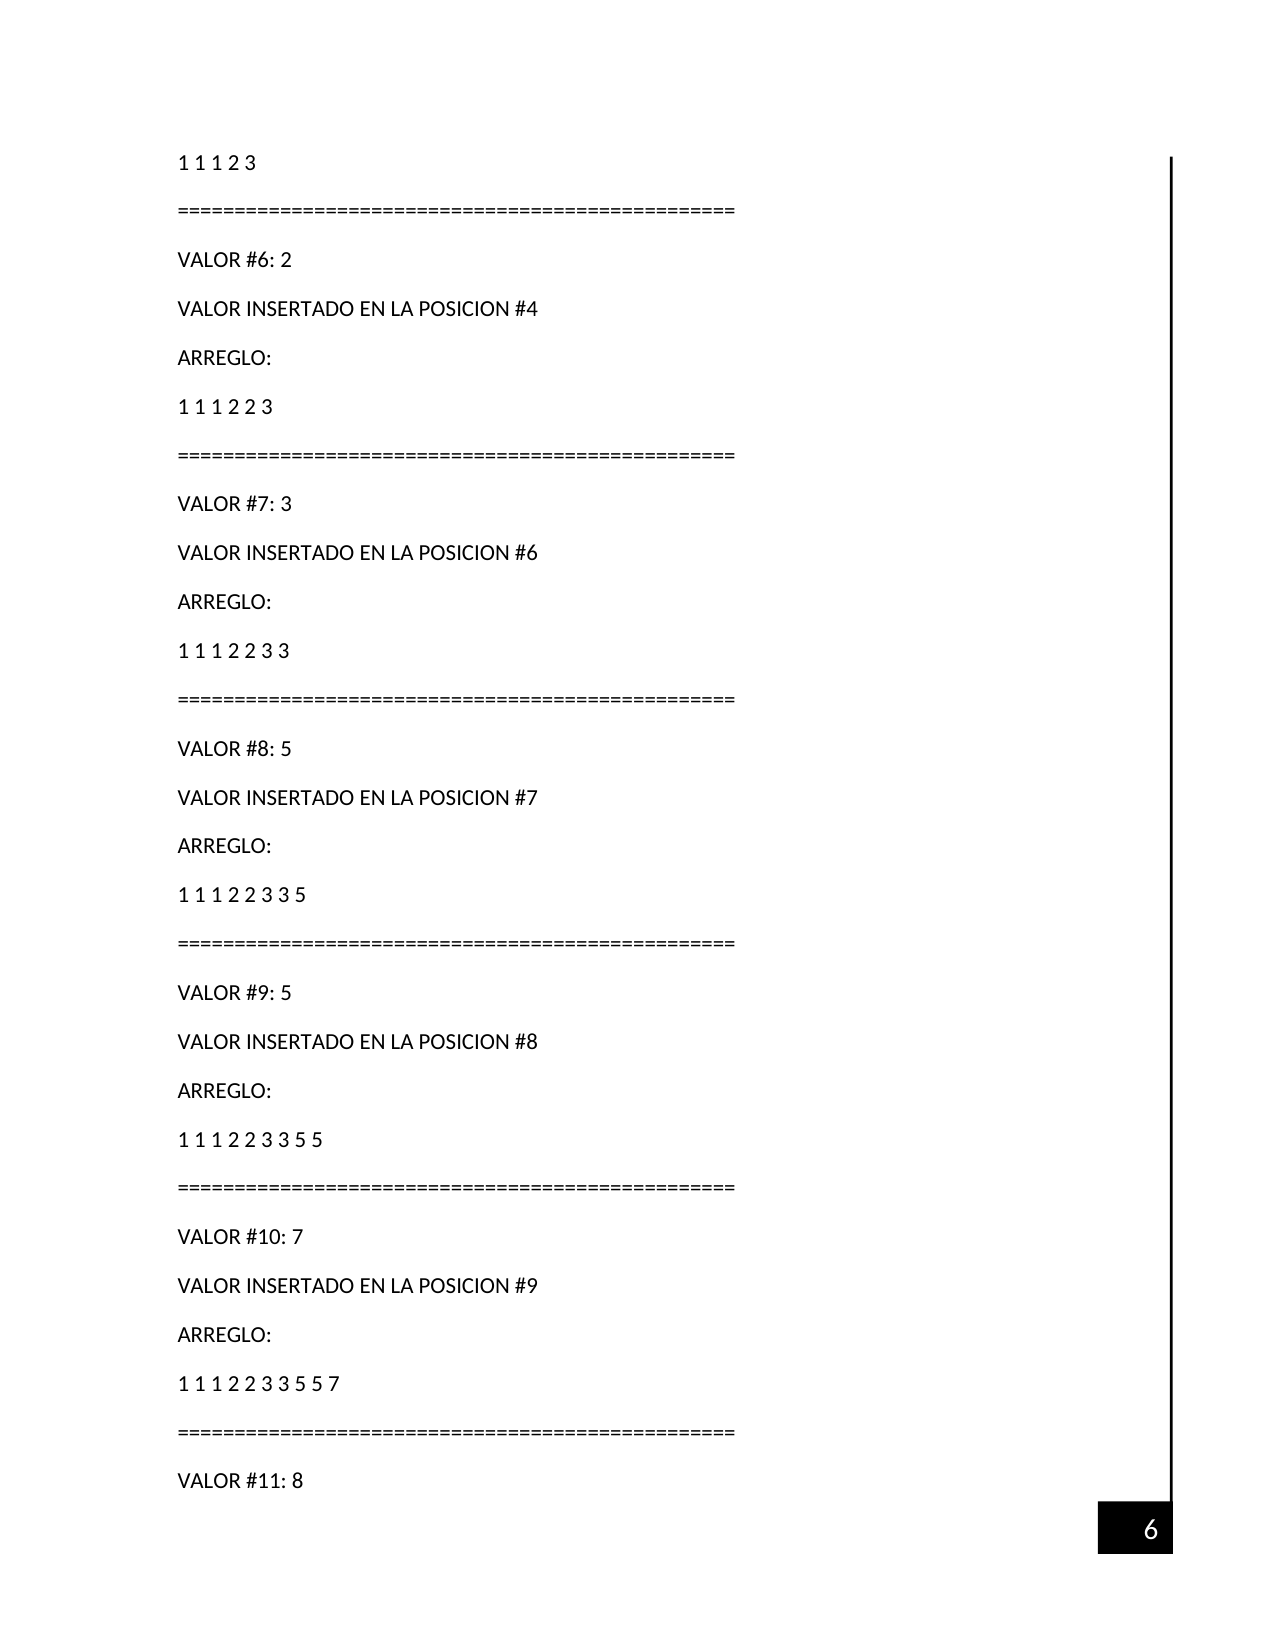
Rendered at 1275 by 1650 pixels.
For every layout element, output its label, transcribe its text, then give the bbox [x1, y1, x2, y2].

text ARREGLO: [177, 587, 1098, 615]
text ================================================= [177, 929, 1098, 957]
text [177, 1173, 1098, 1202]
text VALOR #9: 5 [177, 978, 1098, 1006]
text VALOR #11: 8 [177, 1467, 1098, 1495]
text VALOR #7: 3 [177, 489, 1098, 518]
text VALOR INSERTADO EN LA POSICION #9 [177, 1271, 1098, 1299]
text 1 1 1 2 2 3 3 5 5 7 [177, 1369, 1098, 1397]
text VALOR INSERTADO EN LA POSICION #4 [177, 294, 1098, 322]
text 1 1 1 2 2 3 3 5 5 [177, 1125, 1098, 1153]
text 1 1 1 2 3 [177, 148, 1098, 176]
text VALOR INSERTADO EN LA POSICION #7 [177, 783, 1098, 811]
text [177, 441, 1098, 469]
text ================================================= [177, 685, 1098, 713]
text ARREGLO: [177, 343, 1098, 371]
text ARREGLO: [177, 1320, 1098, 1348]
text 1 1 1 2 2 3 3 [177, 636, 1098, 664]
text 1 1 1 2 2 3 3 5 [177, 880, 1098, 908]
text ARREGLO: [177, 1076, 1098, 1104]
text VALOR #10: 7 [177, 1222, 1098, 1250]
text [177, 196, 1098, 224]
text 1 1 1 2 2 3 [177, 392, 1098, 420]
text VALOR #6: 2 [177, 245, 1098, 273]
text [177, 1418, 1098, 1446]
text VALOR INSERTADO EN LA POSICION #6 [177, 538, 1098, 566]
text VALOR #8: 5 [177, 734, 1098, 762]
text ARREGLO: [177, 832, 1098, 859]
text VALOR INSERTADO EN LA POSICION #8 [177, 1027, 1098, 1055]
